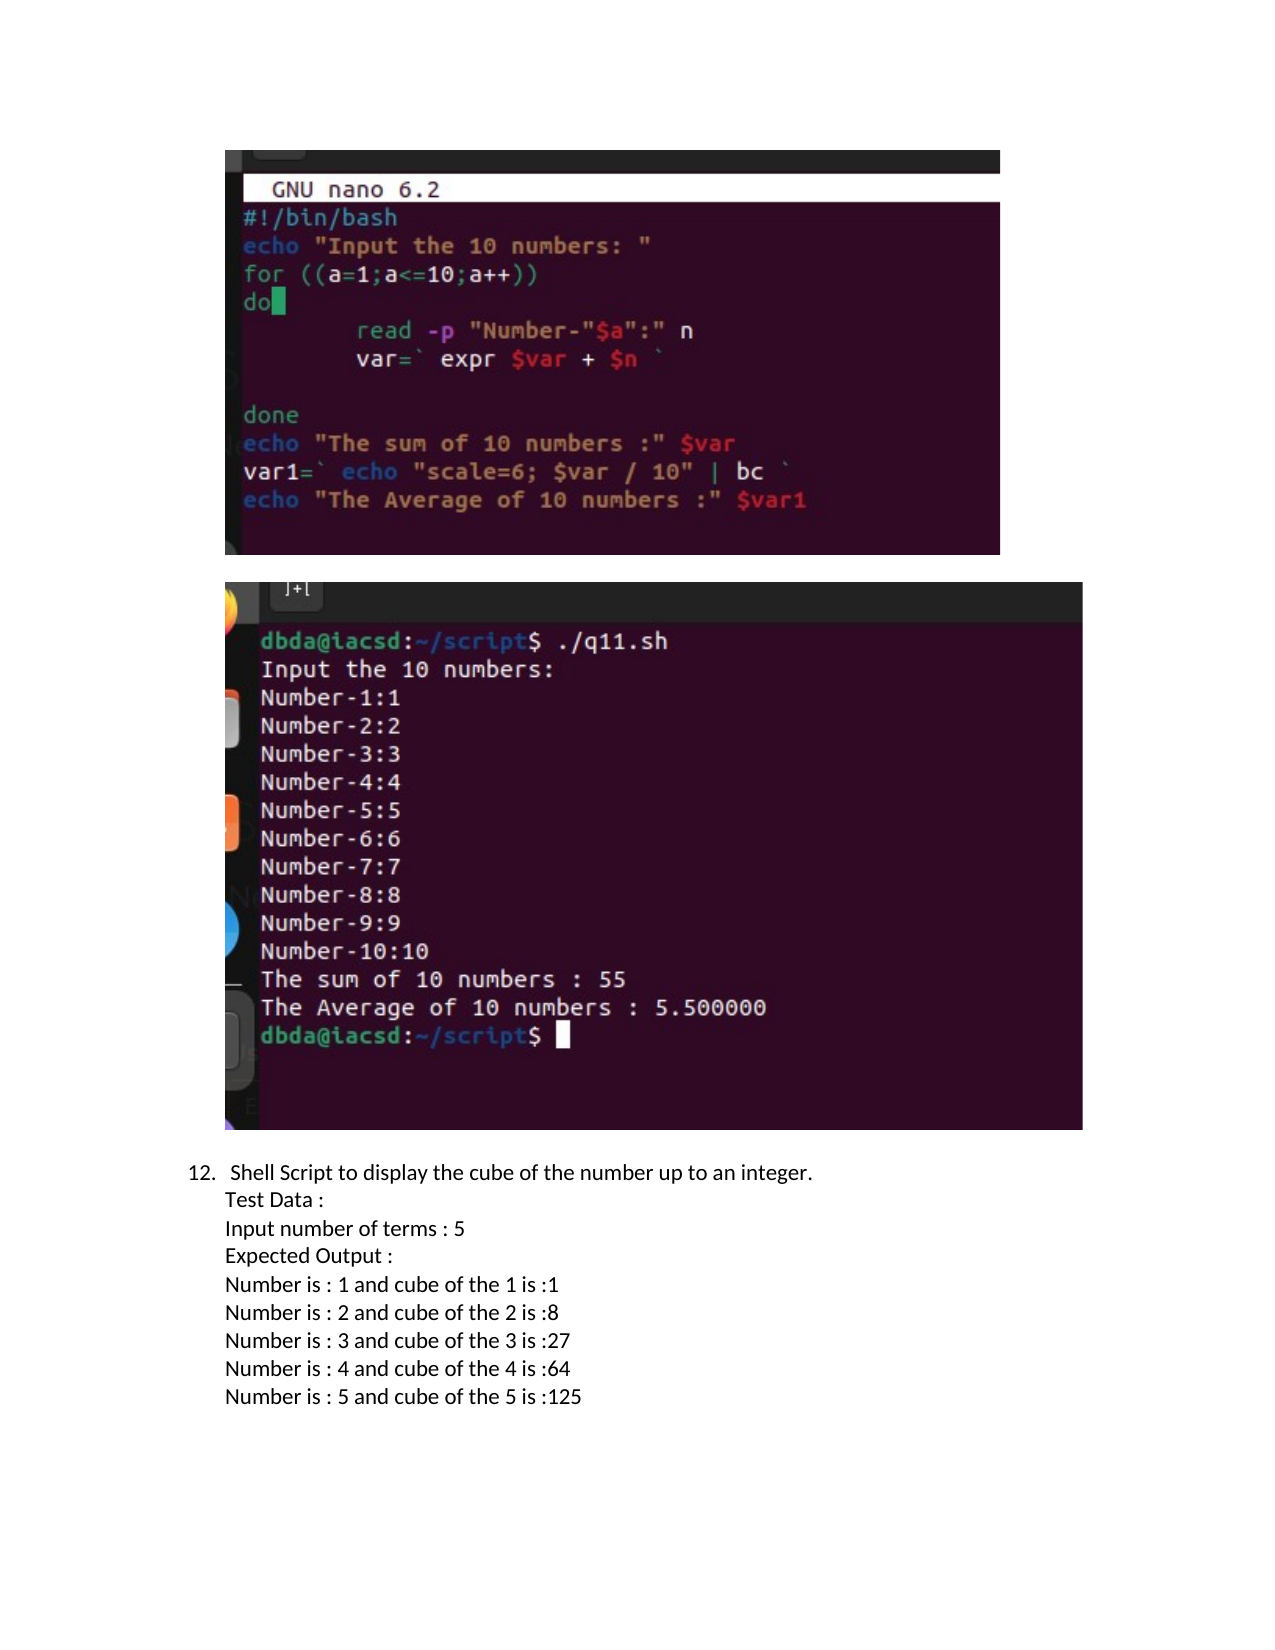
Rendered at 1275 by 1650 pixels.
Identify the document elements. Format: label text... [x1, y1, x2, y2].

picture [225, 150, 1001, 555]
text Number is : 5 and cube of the 5 is :125 [225, 1382, 1125, 1410]
text Number is : 4 and cube of the 4 is :64 [225, 1354, 1125, 1382]
text Input number of terms : 5 [225, 1214, 1125, 1242]
text Number is : 3 and cube of the 3 is :27 [225, 1326, 1125, 1354]
list Shell Script to display the cube of the number up to an integer. [187, 1158, 1125, 1186]
text Expected Output : [225, 1242, 1125, 1270]
picture [225, 582, 1083, 1130]
text Number is : 2 and cube of the 2 is :8 [225, 1298, 1125, 1326]
text Test Data : [225, 1186, 1125, 1214]
text Number is : 1 and cube of the 1 is :1 [225, 1270, 1125, 1298]
